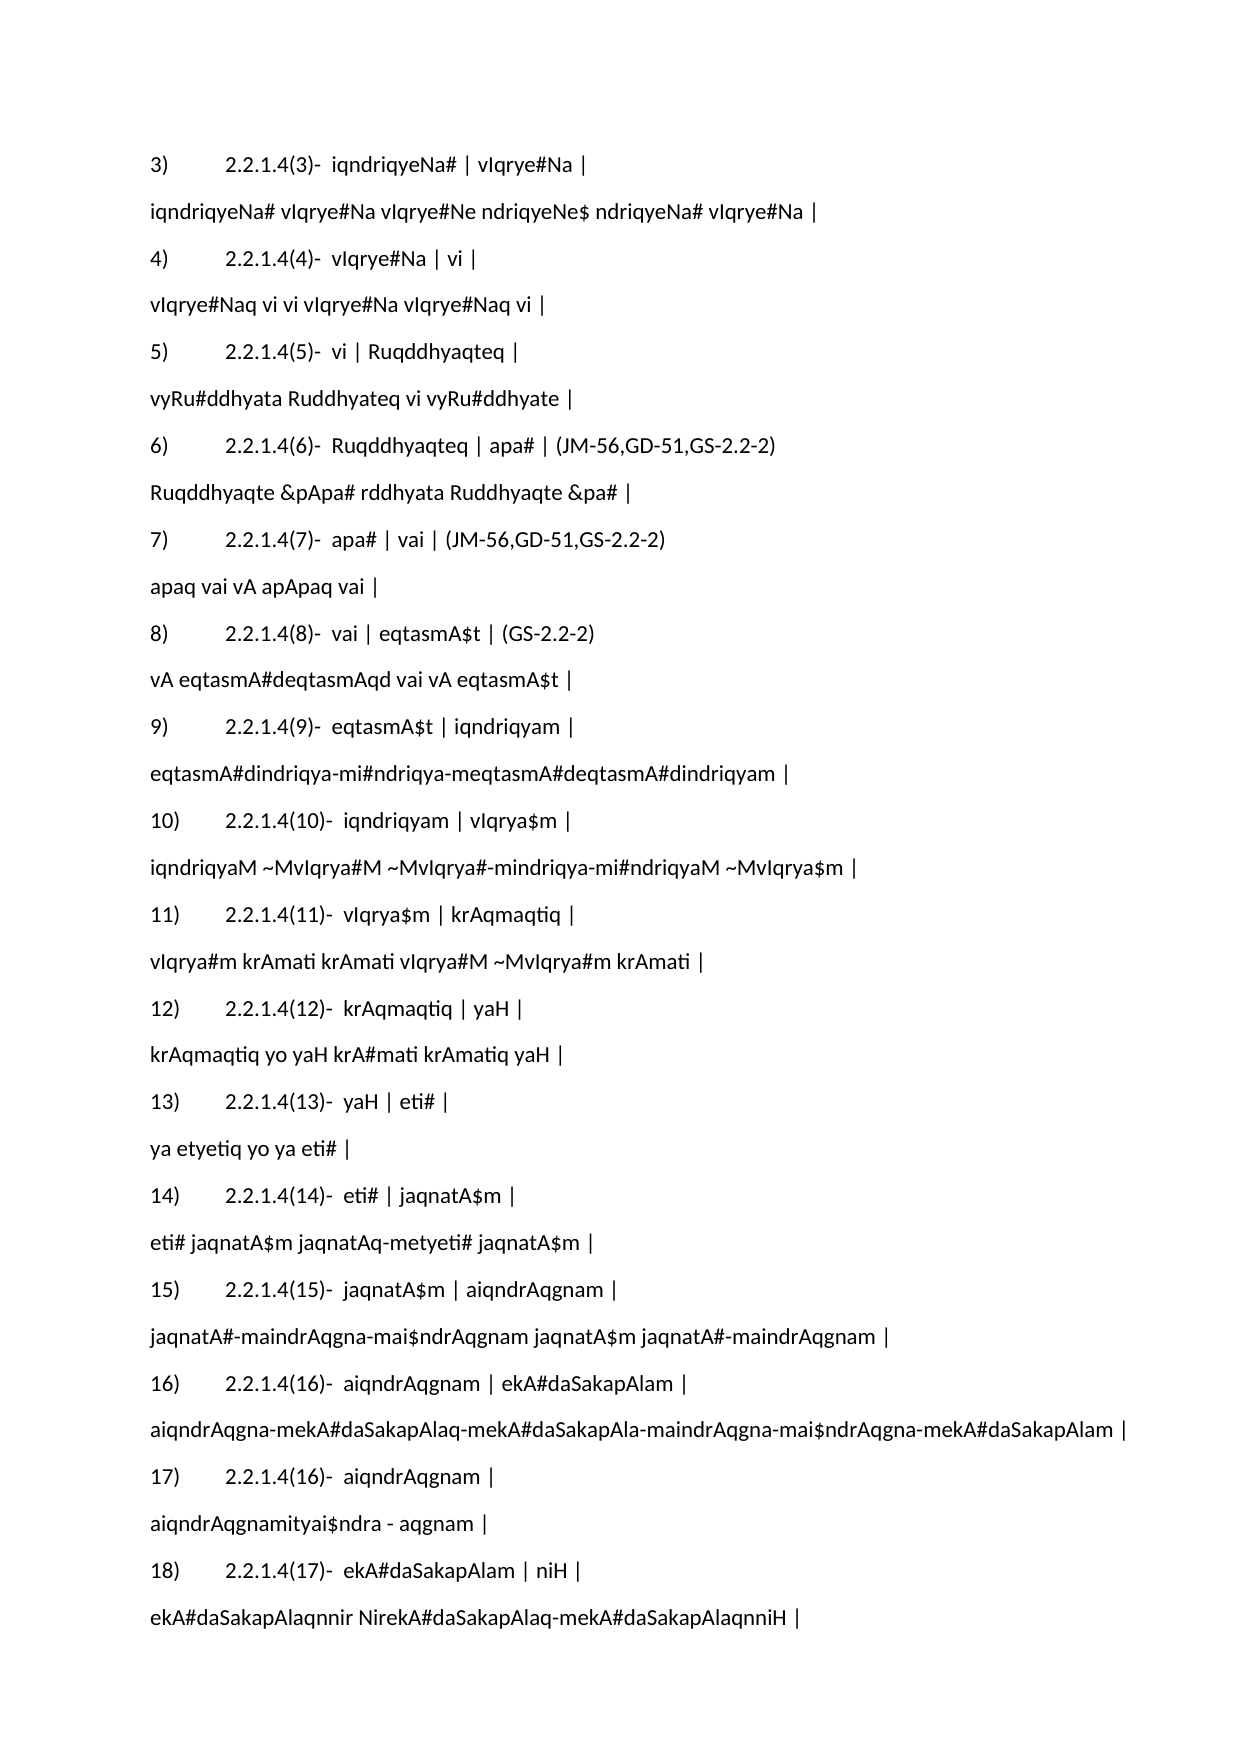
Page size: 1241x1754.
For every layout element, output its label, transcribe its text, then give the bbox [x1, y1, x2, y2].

text 13) 2.2.1.4(13)- yaH | eti# | [150, 1087, 1169, 1116]
text 3) 2.2.1.4(3)- iqndriqyeNa# | vIqrye#Na | [150, 150, 1169, 178]
text 15) 2.2.1.4(15)- jaqnatA$m | aiqndrAqgnam | [150, 1275, 1169, 1303]
text vIqrya#m krAmati krAmati vIqrya#M ~MvIqrya#m krAmati | [150, 947, 1169, 975]
text 11) 2.2.1.4(11)- vIqrya$m | krAqmaqtiq | [150, 900, 1169, 928]
text ya etyetiq yo ya eti# | [150, 1134, 1169, 1162]
text 14) 2.2.1.4(14)- eti# | jaqnatA$m | [150, 1181, 1169, 1209]
text 8) 2.2.1.4(8)- vai | eqtasmA$t | (GS-2.2-2) [150, 619, 1169, 647]
text 10) 2.2.1.4(10)- iqndriqyam | vIqrya$m | [150, 806, 1169, 834]
text 9) 2.2.1.4(9)- eqtasmA$t | iqndriqyam | [150, 712, 1169, 741]
text 12) 2.2.1.4(12)- krAqmaqtiq | yaH | [150, 994, 1169, 1022]
text 17) 2.2.1.4(16)- aiqndrAqgnam | [150, 1462, 1169, 1491]
text vyRu#ddhyata Ruddhyateq vi vyRu#ddhyate | [150, 384, 1169, 412]
text eti# jaqnatA$m jaqnatAq-metyeti# jaqnatA$m | [150, 1228, 1169, 1256]
text ekA#daSakapAlaqnnir NirekA#daSakapAlaq-mekA#daSakapAlaqnniH | [150, 1603, 1169, 1631]
text eqtasmA#dindriqya-mi#ndriqya-meqtasmA#deqtasmA#dindriqyam | [150, 759, 1169, 787]
text 7) 2.2.1.4(7)- apa# | vai | (JM-56,GD-51,GS-2.2-2) [150, 525, 1169, 553]
text Ruqddhyaqte &pApa# rddhyata Ruddhyaqte &pa# | [150, 478, 1169, 506]
text 16) 2.2.1.4(16)- aiqndrAqgnam | ekA#daSakapAlam | [150, 1369, 1169, 1397]
text vA eqtasmA#deqtasmAqd vai vA eqtasmA$t | [150, 666, 1169, 694]
text aiqndrAqgna-mekA#daSakapAlaq-mekA#daSakapAla-maindrAqgna-mai$ndrAqgna-mekA#daSakapAlam | [150, 1416, 1169, 1444]
text iqndriqyeNa# vIqrye#Na vIqrye#Ne ndriqyeNe$ ndriqyeNa# vIqrye#Na | [150, 197, 1169, 225]
text aiqndrAqgnamityai$ndra - aqgnam | [150, 1509, 1169, 1537]
text 6) 2.2.1.4(6)- Ruqddhyaqteq | apa# | (JM-56,GD-51,GS-2.2-2) [150, 431, 1169, 459]
text 5) 2.2.1.4(5)- vi | Ruqddhyaqteq | [150, 337, 1169, 366]
text 4) 2.2.1.4(4)- vIqrye#Na | vi | [150, 244, 1169, 272]
text 18) 2.2.1.4(17)- ekA#daSakapAlam | niH | [150, 1556, 1169, 1584]
text iqndriqyaM ~MvIqrya#M ~MvIqrya#-mindriqya-mi#ndriqyaM ~MvIqrya$m | [150, 853, 1169, 881]
text krAqmaqtiq yo yaH krA#mati krAmatiq yaH | [150, 1041, 1169, 1069]
text vIqrye#Naq vi vi vIqrye#Na vIqrye#Naq vi | [150, 291, 1169, 319]
text apaq vai vA apApaq vai | [150, 572, 1169, 600]
text jaqnatA#-maindrAqgna-mai$ndrAqgnam jaqnatA$m jaqnatA#-maindrAqgnam | [150, 1322, 1169, 1350]
